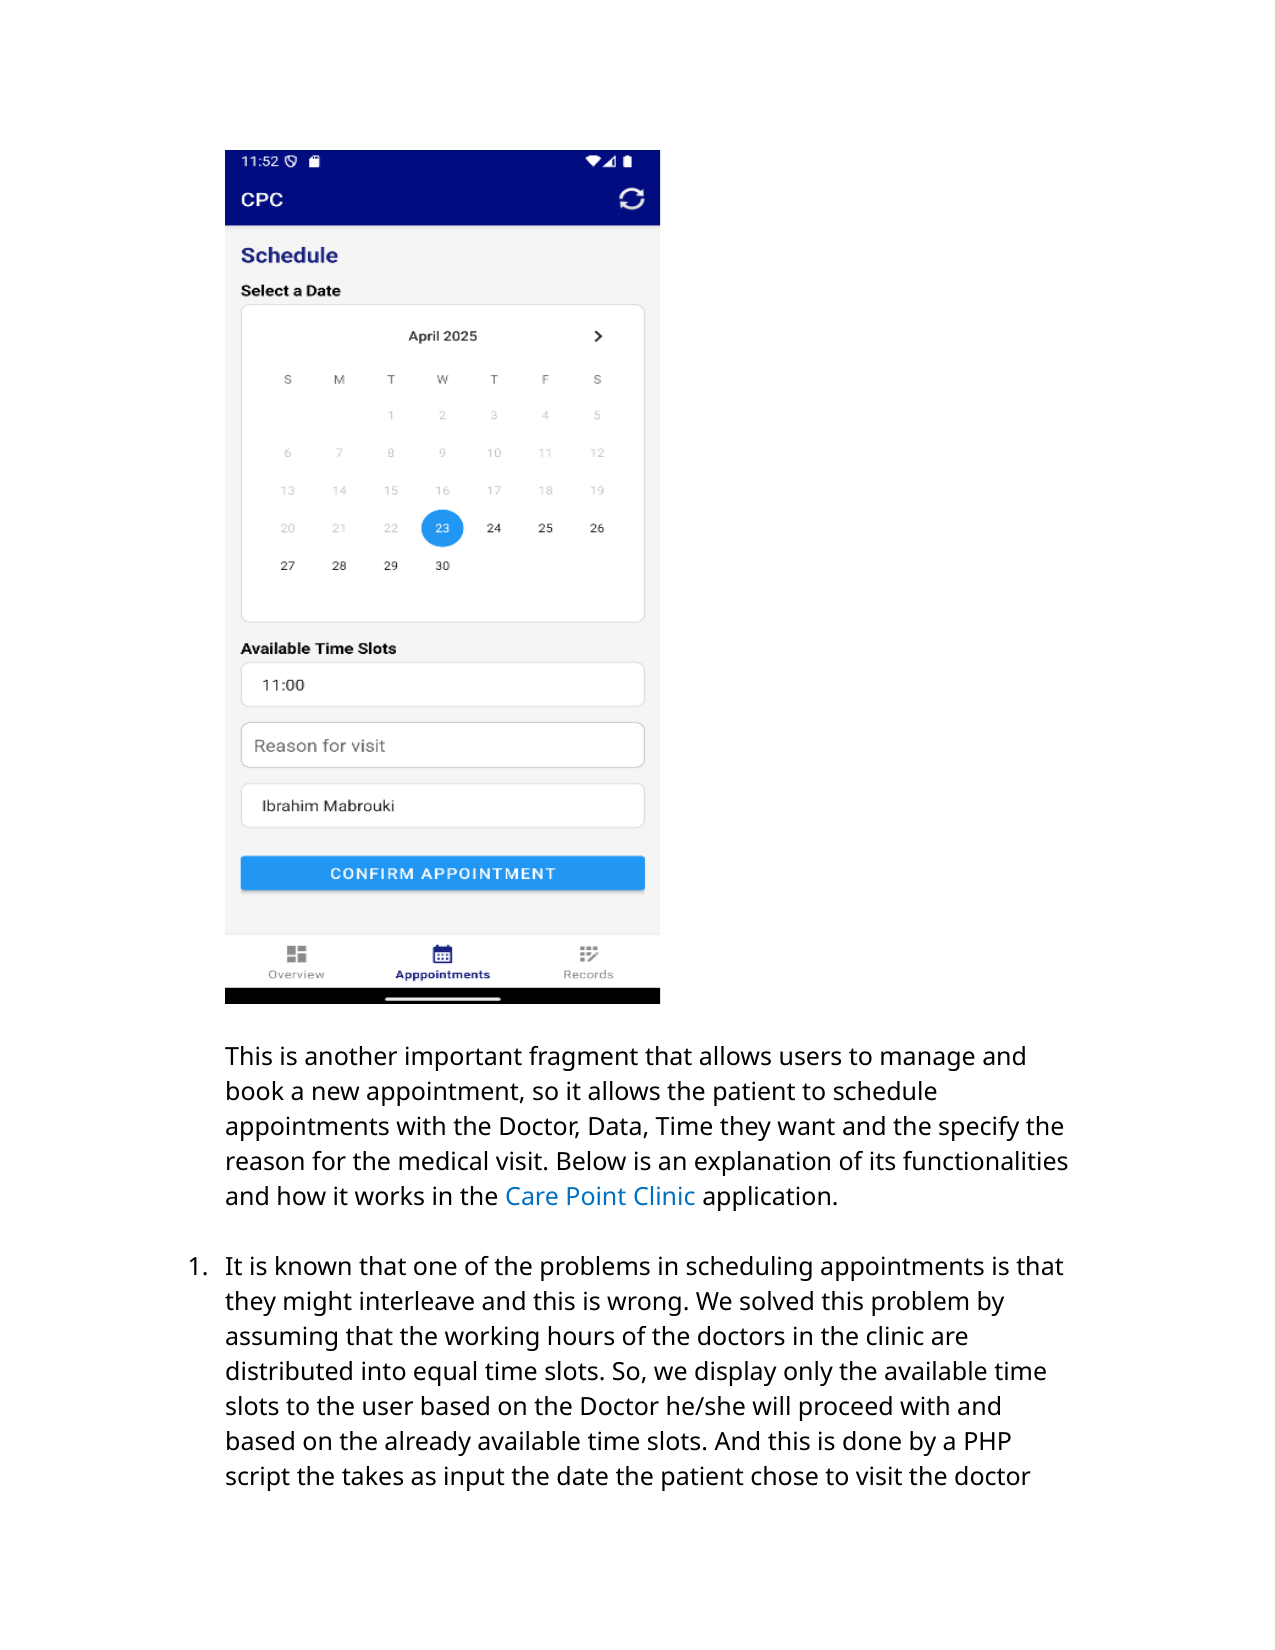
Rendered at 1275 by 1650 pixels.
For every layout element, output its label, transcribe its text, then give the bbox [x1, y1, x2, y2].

picture [225, 150, 661, 1004]
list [187, 1249, 1075, 1493]
list This is another important fragment that allows users to manage and book a new appointment, so it allows the patient to schedule appointments with the Doctor, Data, Time they want and the specify the reason for the medical visit. Below is an explanation of its functionalities and how it works in the Care Point Clinic application. [225, 1039, 1075, 1213]
